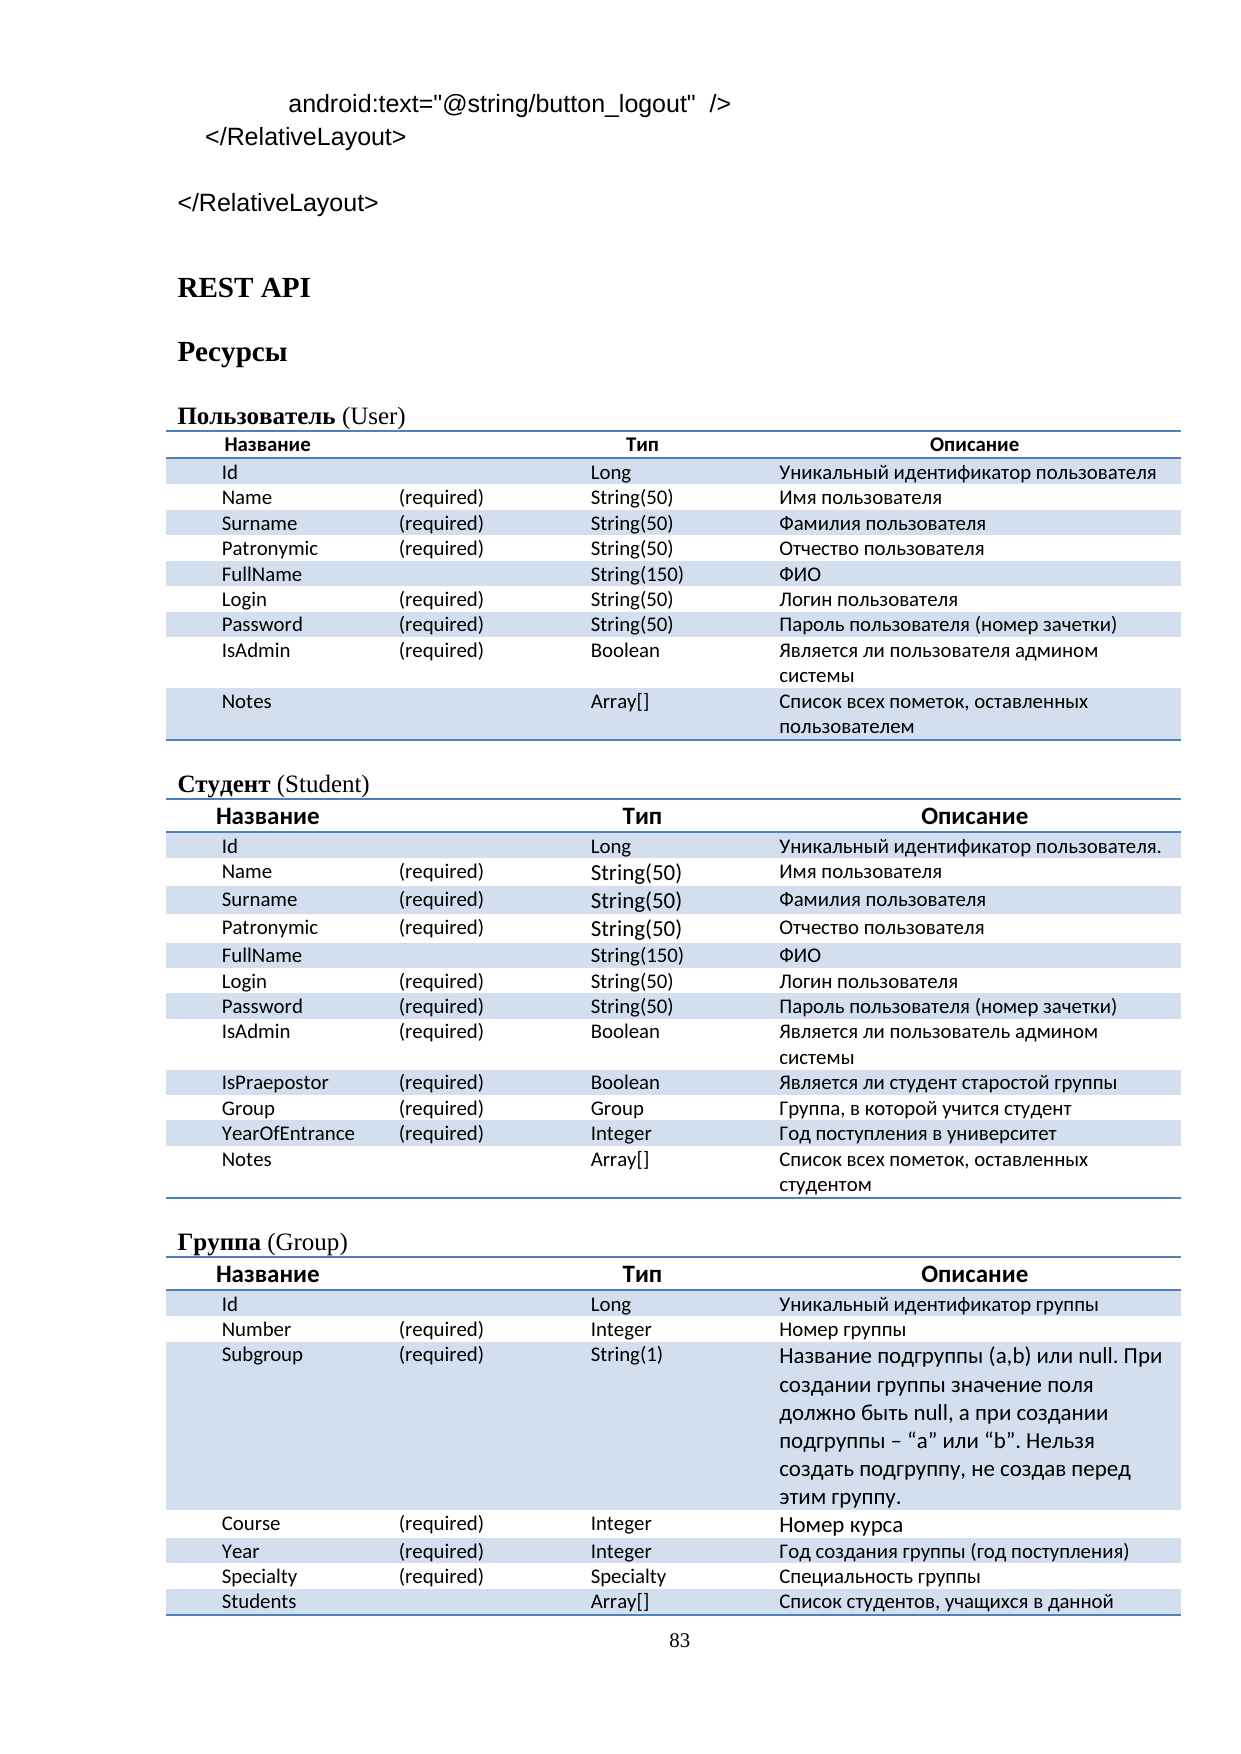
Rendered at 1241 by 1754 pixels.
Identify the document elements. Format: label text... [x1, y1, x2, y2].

list </RelativeLayout> [177, 122, 1182, 150]
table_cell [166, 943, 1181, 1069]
list android:text="@string/button_logout" /> [177, 89, 1182, 117]
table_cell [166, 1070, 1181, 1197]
text Группа (Group) [177, 1227, 1182, 1256]
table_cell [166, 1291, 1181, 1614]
text Ресурсы [177, 334, 1182, 367]
text Пользователь (User) [177, 401, 1182, 429]
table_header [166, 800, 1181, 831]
subtitle REST API [177, 270, 1182, 303]
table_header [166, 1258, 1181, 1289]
text Студент (Student) [177, 769, 1182, 798]
list </RelativeLayout> [177, 188, 1182, 216]
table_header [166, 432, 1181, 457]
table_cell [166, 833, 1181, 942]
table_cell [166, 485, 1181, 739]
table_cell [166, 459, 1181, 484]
